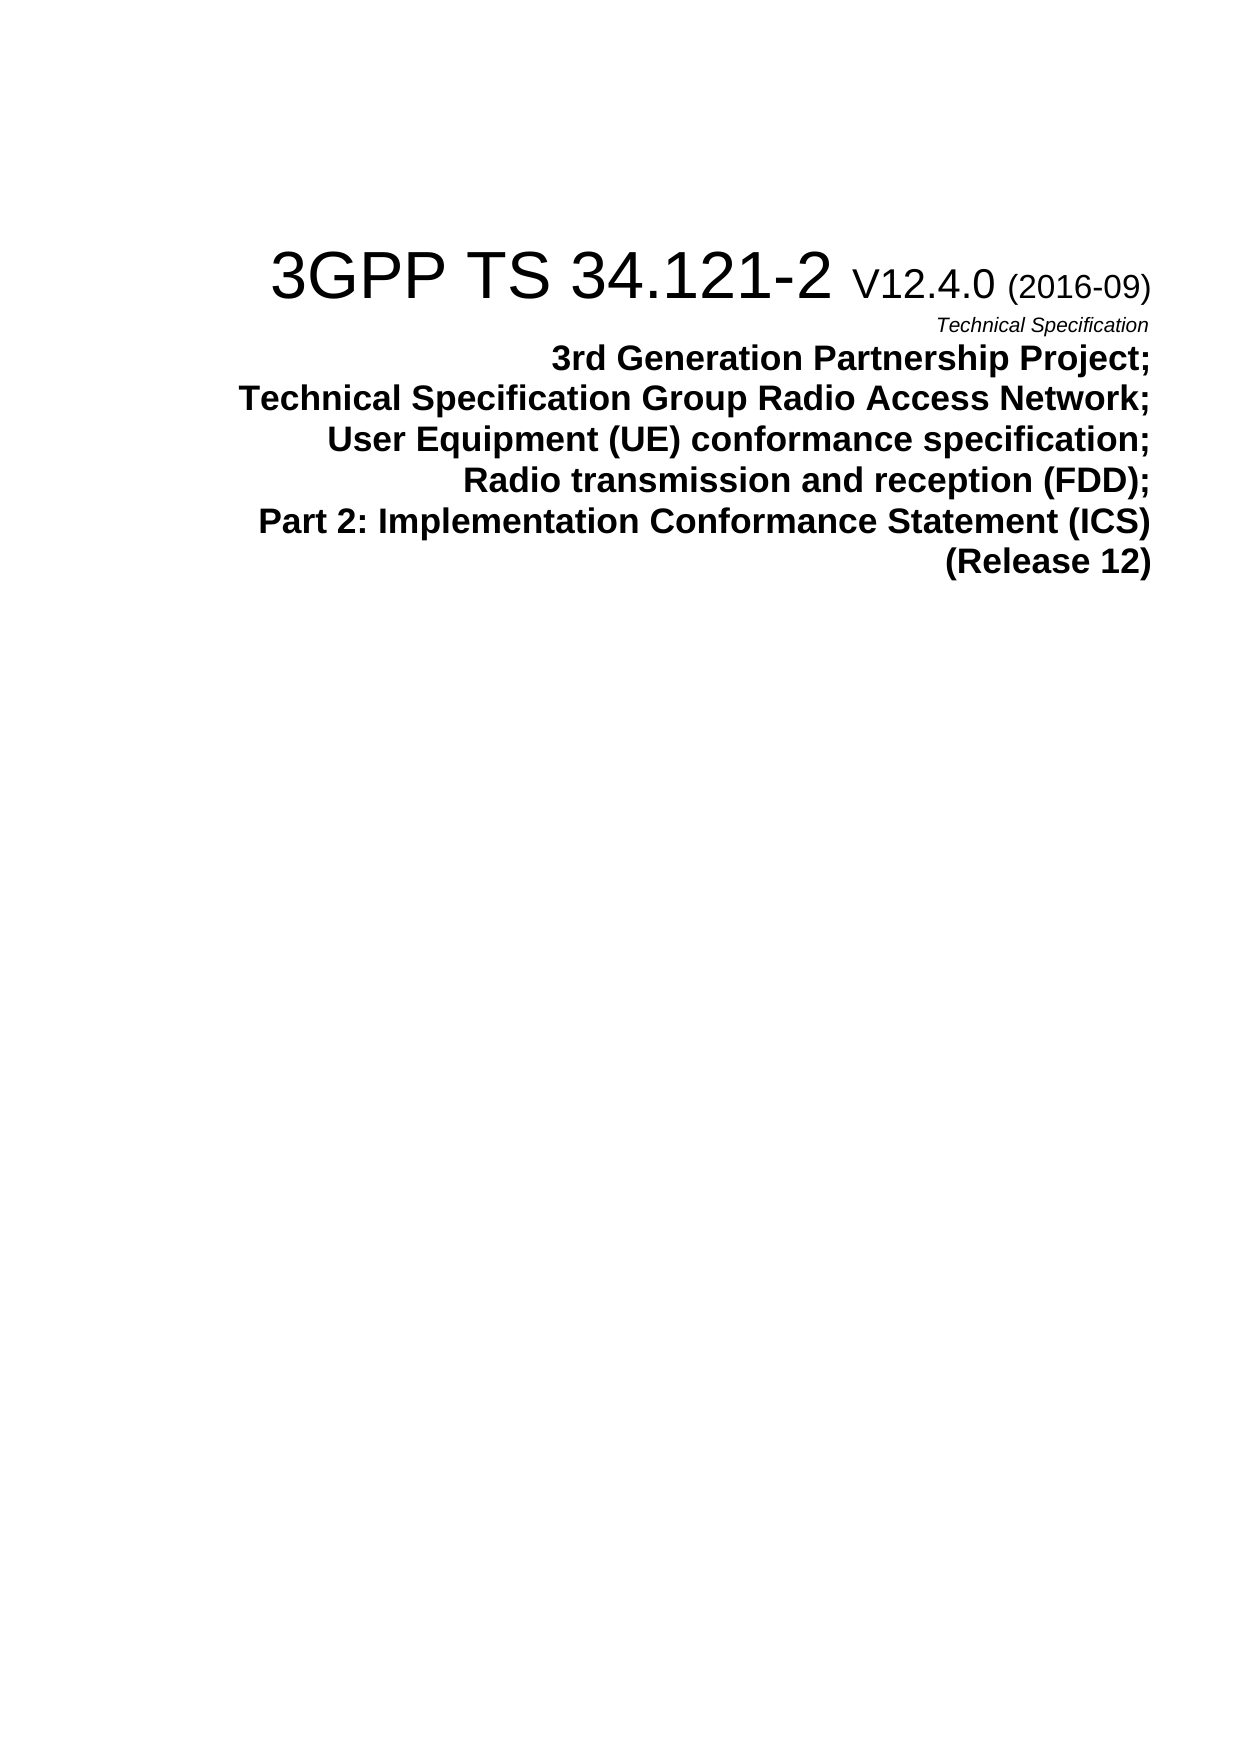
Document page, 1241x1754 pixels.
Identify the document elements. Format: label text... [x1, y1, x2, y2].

text (Release 12) [89, 541, 1152, 581]
text User Equipment (UE) conformance specification; [89, 418, 1152, 459]
text Technical Specification Group Radio Access Network; [89, 378, 1152, 418]
text 3GPP TS 34.121-2 V12.4.0 (2016-09) [89, 236, 1152, 313]
text Radio transmission and reception (FDD); [89, 459, 1152, 500]
text Part 2: Implementation Conformance Statement (ICS) [89, 500, 1152, 541]
text 3rd Generation Partnership Project; [89, 337, 1152, 378]
text Technical Specification [89, 313, 1149, 337]
